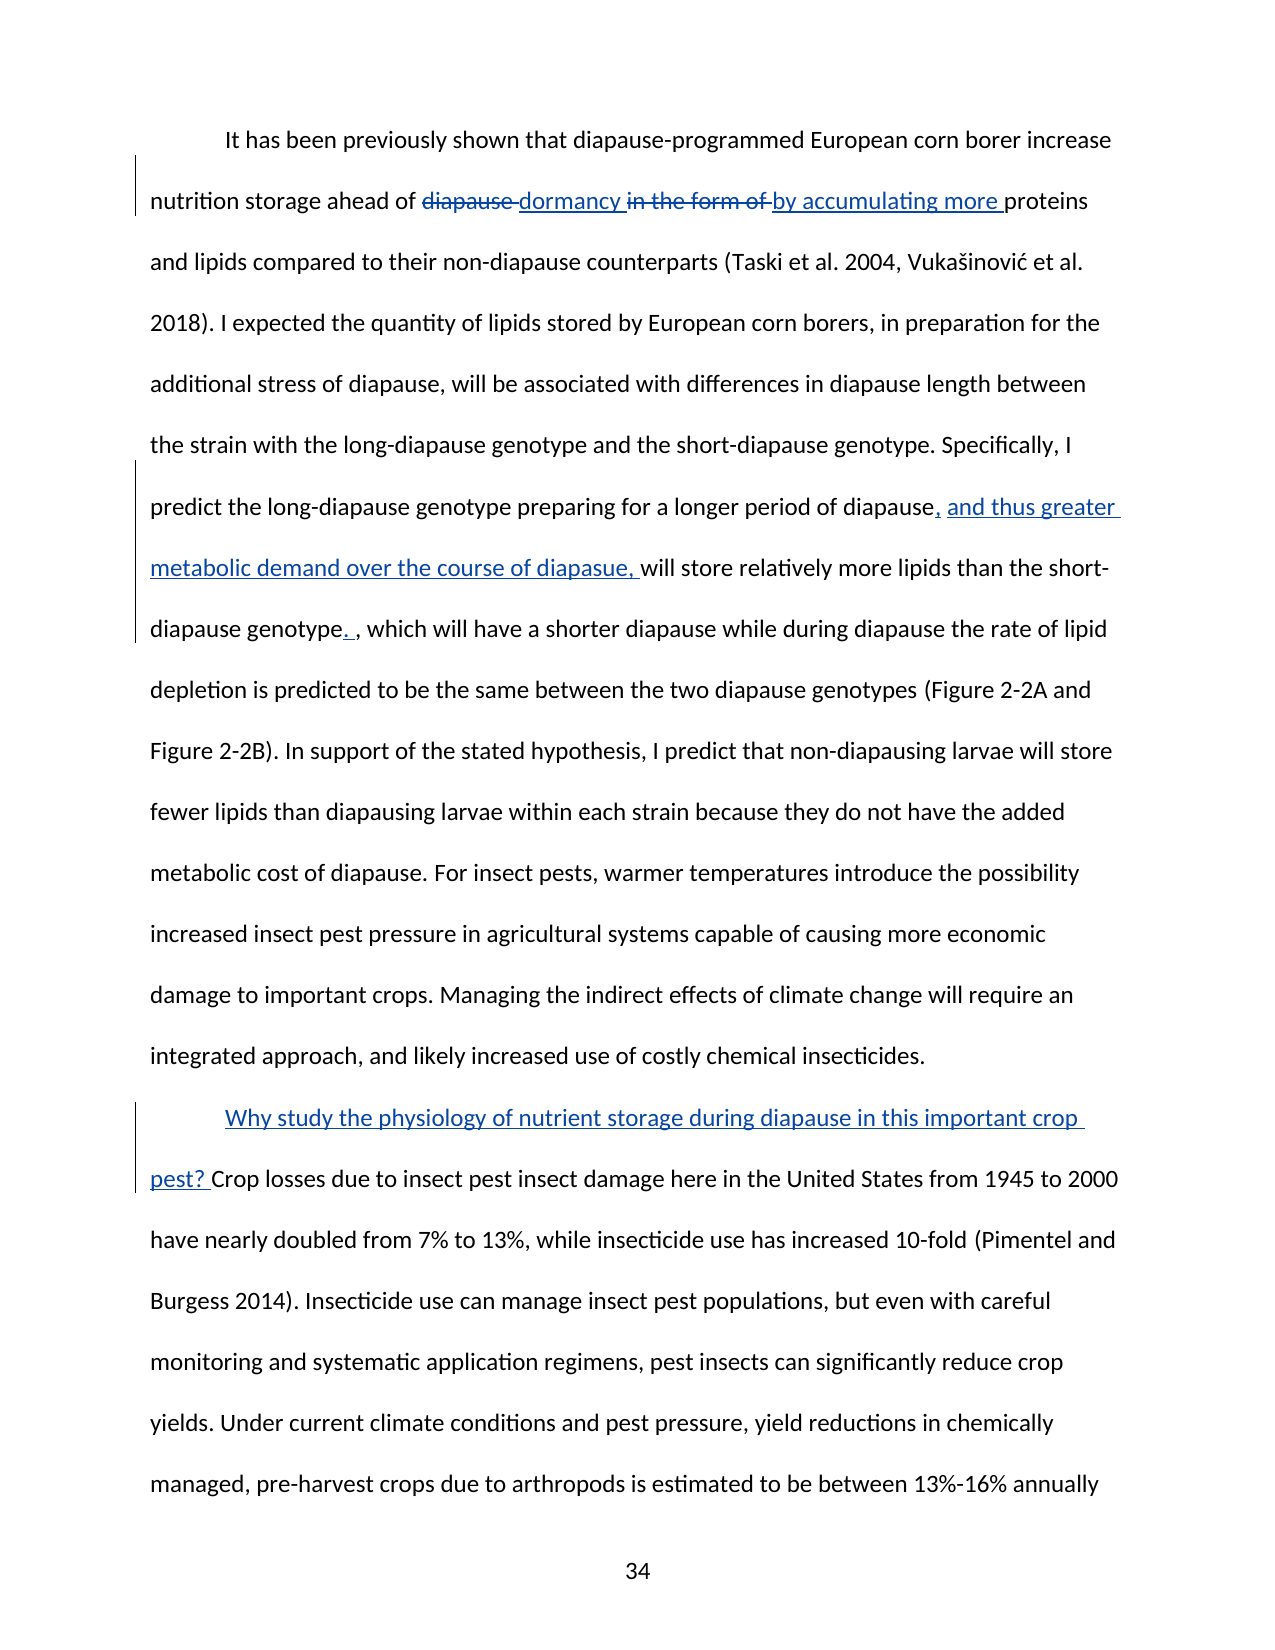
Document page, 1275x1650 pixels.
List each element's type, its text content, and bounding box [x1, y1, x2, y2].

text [150, 1102, 1124, 1498]
text It has been previously shown that diapause-programmed European corn borer increase nutrition storage ahead of proteins and lipids compared to their non-diapause counterparts (Taski et al. 2004, Vukašinović et al. 2018). I expected the quantity of lipids stored by European corn borers, in preparation for the additional stress of diapause, will be associated with differences in diapause length between the strain with the long-diapause genotype and the short-diapause genotype. Specifically, I predict the long-diapause genotype preparing for a longer period of diapause will store relatively more lipids than the short-diapause genotype, which will have a shorter diapause while during diapause the rate of lipid depletion is predicted to be the same between the two diapause genotypes (Figure 2-2A and Figure 2-2B). In support of the stated hypothesis, I predict that non-diapausing larvae will store fewer lipids than diapausing larvae within each strain because they do not have the added metabolic cost of diapause. For insect pests, warmer temperatures introduce the possibility increased insect pest pressure in agricultural systems capable of causing more economic damage to important crops. Managing the indirect effects of climate change will require an integrated approach, and likely increased use of costly chemical insecticides. [150, 124, 1124, 1071]
